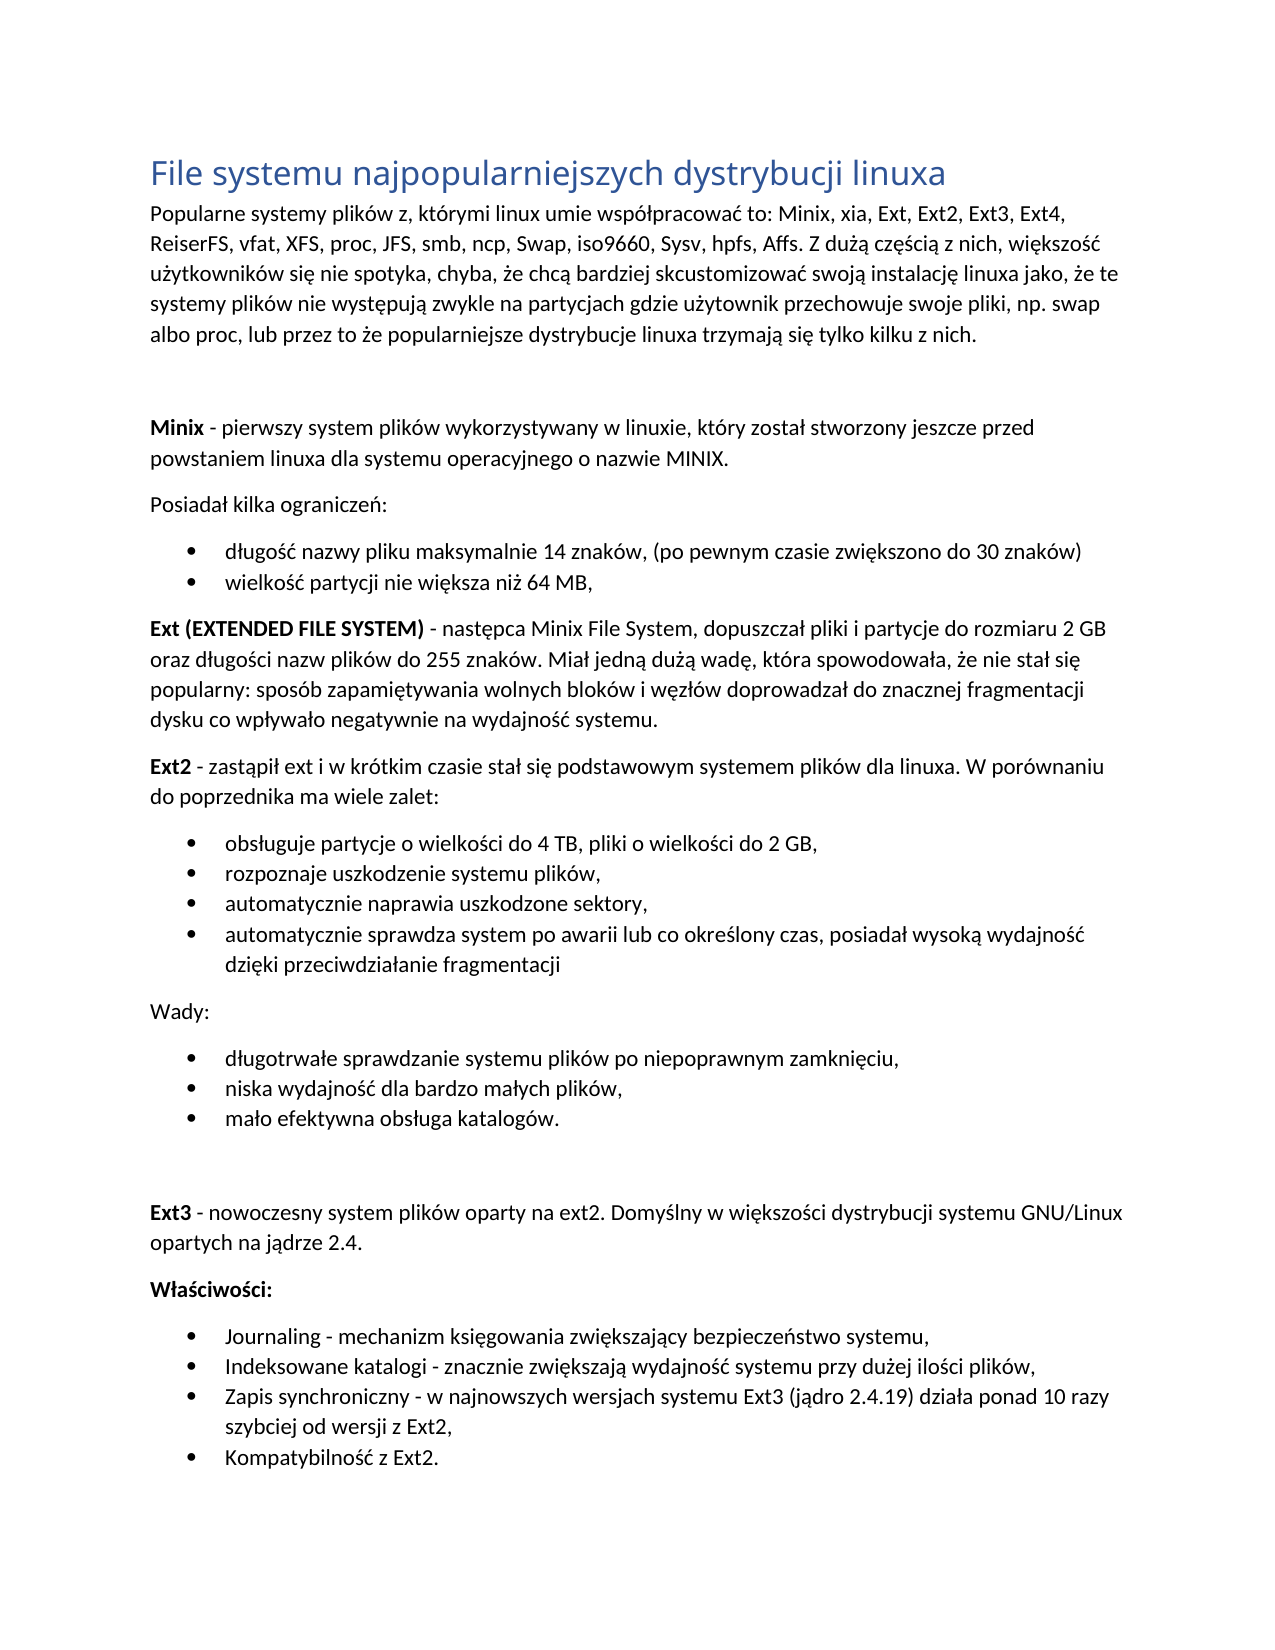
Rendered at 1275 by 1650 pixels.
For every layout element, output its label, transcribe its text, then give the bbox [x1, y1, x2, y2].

list Zapis synchroniczny - w najnowszych wersjach systemu Ext3 (jądro 2.4.19) działa ponad 10 razy szybciej od wersji z Ext2, [187, 1382, 1125, 1441]
subtitle File systemu najpopularniejszych dystrybucji linuxa [150, 150, 1125, 195]
list długość nazwy pliku maksymalnie 14 znaków, (po pewnym czasie zwiększono do 30 znaków) [187, 537, 1125, 566]
list obsługuje partycje o wielkości do 4 TB, pliki o wielkości do 2 GB, [187, 829, 1125, 857]
text Właściwości: [150, 1275, 1125, 1303]
list rozpoznaje uszkodzenie systemu plików, [187, 859, 1125, 887]
text Minix - pierwszy system plików wykorzystywany w linuxie, który został stworzony jeszcze przed powstaniem linuxa dla systemu operacyjnego o nazwie MINIX. [150, 413, 1125, 472]
text Ext2 - zastąpił ext i w krótkim czasie stał się podstawowym systemem plików dla linuxa. W porównaniu do poprzednika ma wiele zalet: [150, 752, 1125, 810]
list Indeksowane katalogi - znacznie zwiększają wydajność systemu przy dużej ilości plików, [187, 1352, 1125, 1380]
list długotrwałe sprawdzanie systemu plików po niepoprawnym zamknięciu, [187, 1044, 1125, 1072]
list Journaling - mechanizm księgowania zwiększający bezpieczeństwo systemu, [187, 1322, 1125, 1350]
list Kompatybilność z Ext2. [187, 1443, 1125, 1471]
text Ext3 - nowoczesny system plików oparty na ext2. Domyślny w większości dystrybucji systemu GNU/Linux opartych na jądrze 2.4. [150, 1198, 1125, 1256]
list niska wydajność dla bardzo małych plików, [187, 1074, 1125, 1102]
list wielkość partycji nie większa niż 64 MB, [187, 568, 1125, 596]
text Ext (EXTENDED FILE SYSTEM) - następca Minix File System, dopuszczał pliki i partycje do rozmiaru 2 GB oraz długości nazw plików do 255 znaków. Miał jedną dużą wadę, która spowodowała, że nie stał się popularny: sposób zapamiętywania wolnych bloków i węzłów doprowadzał do znacznej fragmentacji dysku co wpływało negatywnie na wydajność systemu. [150, 614, 1125, 733]
list mało efektywna obsługa katalogów. [187, 1104, 1125, 1132]
text Wady: [150, 997, 1125, 1025]
list automatycznie naprawia uszkodzone sektory, [187, 889, 1125, 918]
list automatycznie sprawdza system po awarii lub co określony czas, posiadał wysoką wydajność dzięki przeciwdziałanie fragmentacji [187, 920, 1125, 978]
text Posiadał kilka ograniczeń: [150, 491, 1125, 519]
text Popularne systemy plików z, którymi linux umie współpracować to: Minix, xia, Ext, Ext2, Ext3, Ext4, ReiserFS, vfat, XFS, proc, JFS, smb, ncp, Swap, iso9660, Sysv, hpfs, Affs. Z dużą częścią z nich, większość użytkowników się nie spotyka, chyba, że chcą bardziej skcustomizować swoją instalację linuxa jako, że te systemy plików nie występują zwykle na partycjach gdzie użytownik przechowuje swoje pliki, np. swap albo proc, lub przez to że popularniejsze dystrybucje linuxa trzymają się tylko kilku z nich. [150, 199, 1125, 348]
